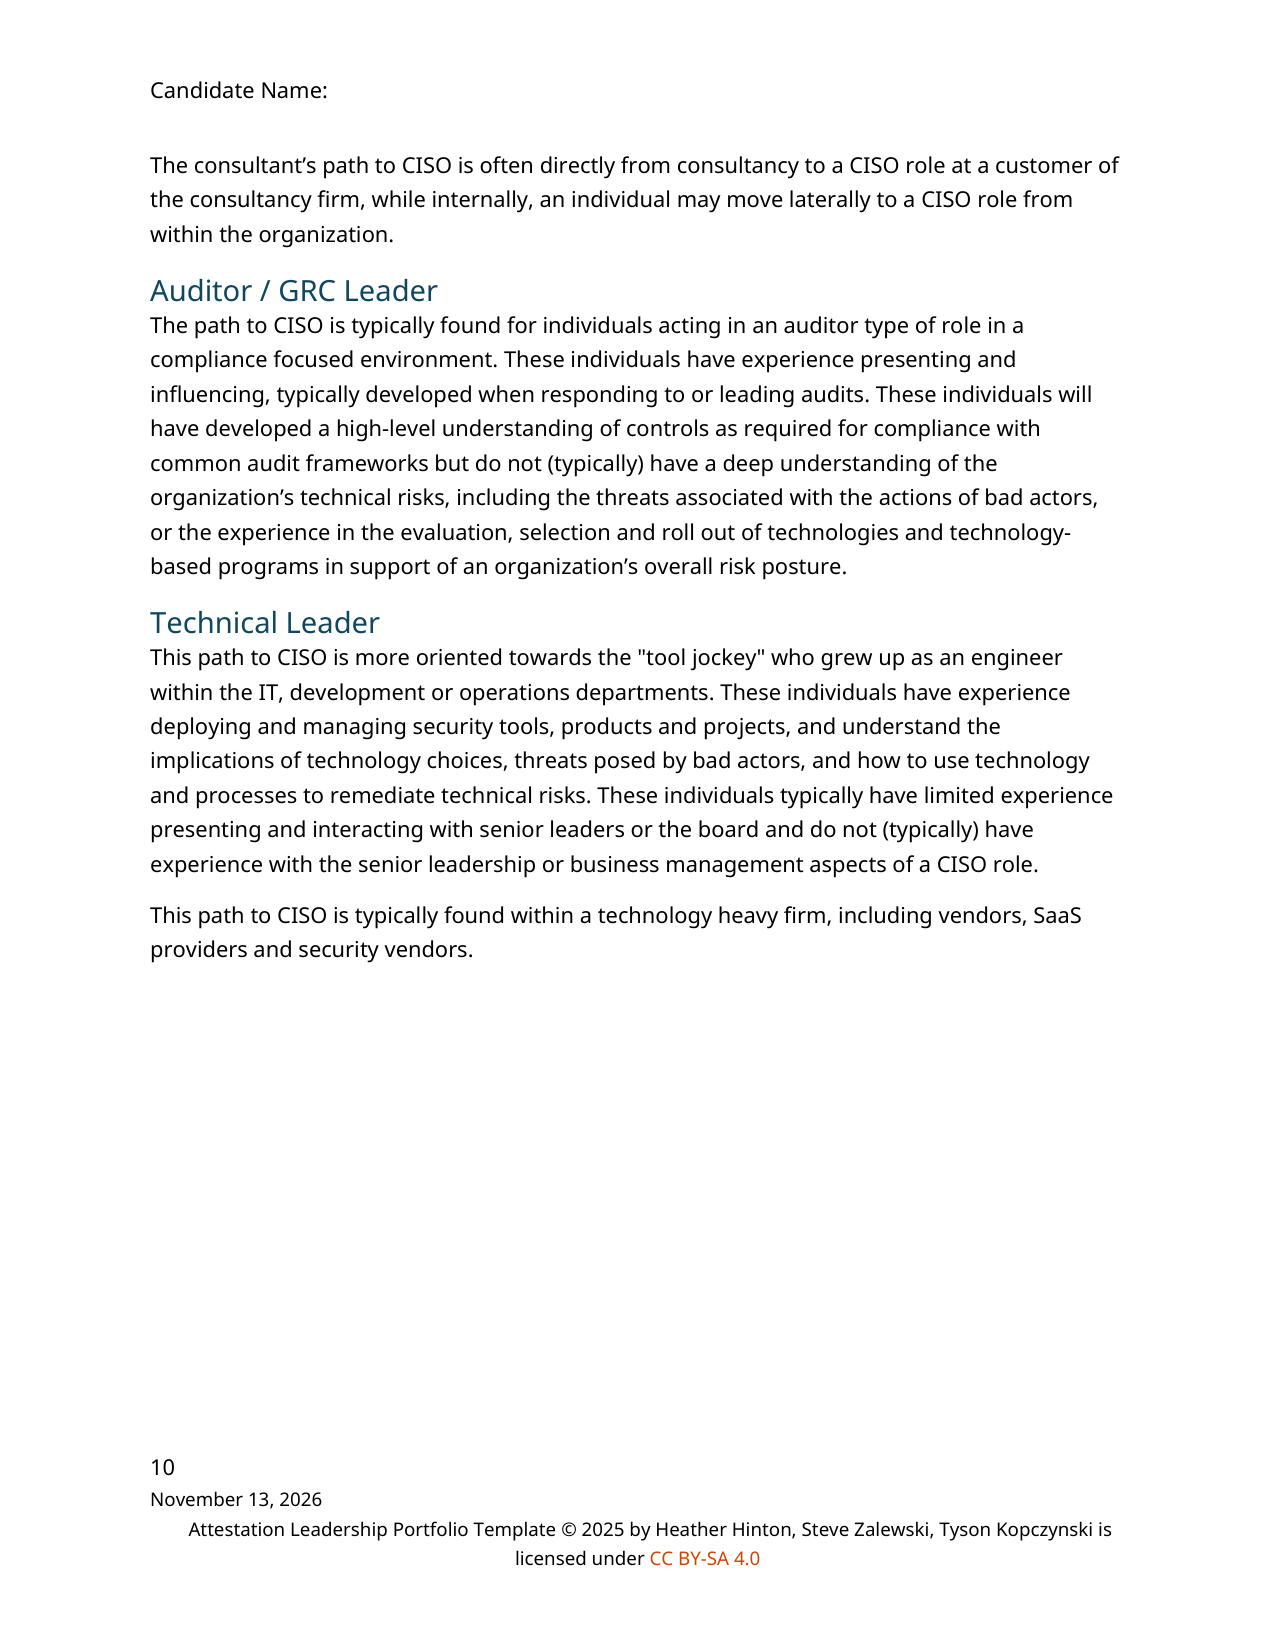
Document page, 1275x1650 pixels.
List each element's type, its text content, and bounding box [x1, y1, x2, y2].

text Technical Leader [150, 602, 1125, 642]
text Auditor / GRC Leader [150, 270, 1125, 310]
text This path to CISO is typically found within a technology heavy firm, including vendors, SaaS providers and security vendors. [150, 900, 1125, 964]
text The consultant’s path to CISO is often directly from consultancy to a CISO role at a customer of the consultancy firm, while internally, an individual may move laterally to a CISO role from within the organization. [150, 150, 1125, 249]
text This path to CISO is more oriented towards the "tool jockey" who grew up as an engineer within the IT, development or operations departments. These individuals have experience deploying and managing security tools, products and projects, and understand the implications of technology choices, threats posed by bad actors, and how to use technology and processes to remediate technical risks. These individuals typically have limited experience presenting and interacting with senior leaders or the board and do not (typically) have experience with the senior leadership or business management aspects of a CISO role. [150, 642, 1125, 879]
text The path to CISO is typically found for individuals acting in an auditor type of role in a compliance focused environment. These individuals have experience presenting and influencing, typically developed when responding to or leading audits. These individuals will have developed a high-level understanding of controls as required for compliance with common audit frameworks but do not (typically) have a deep understanding of the organization’s technical risks, including the threats associated with the actions of bad actors, or the experience in the evaluation, selection and roll out of technologies and technology-based programs in support of an organization’s overall risk posture. [150, 310, 1125, 581]
